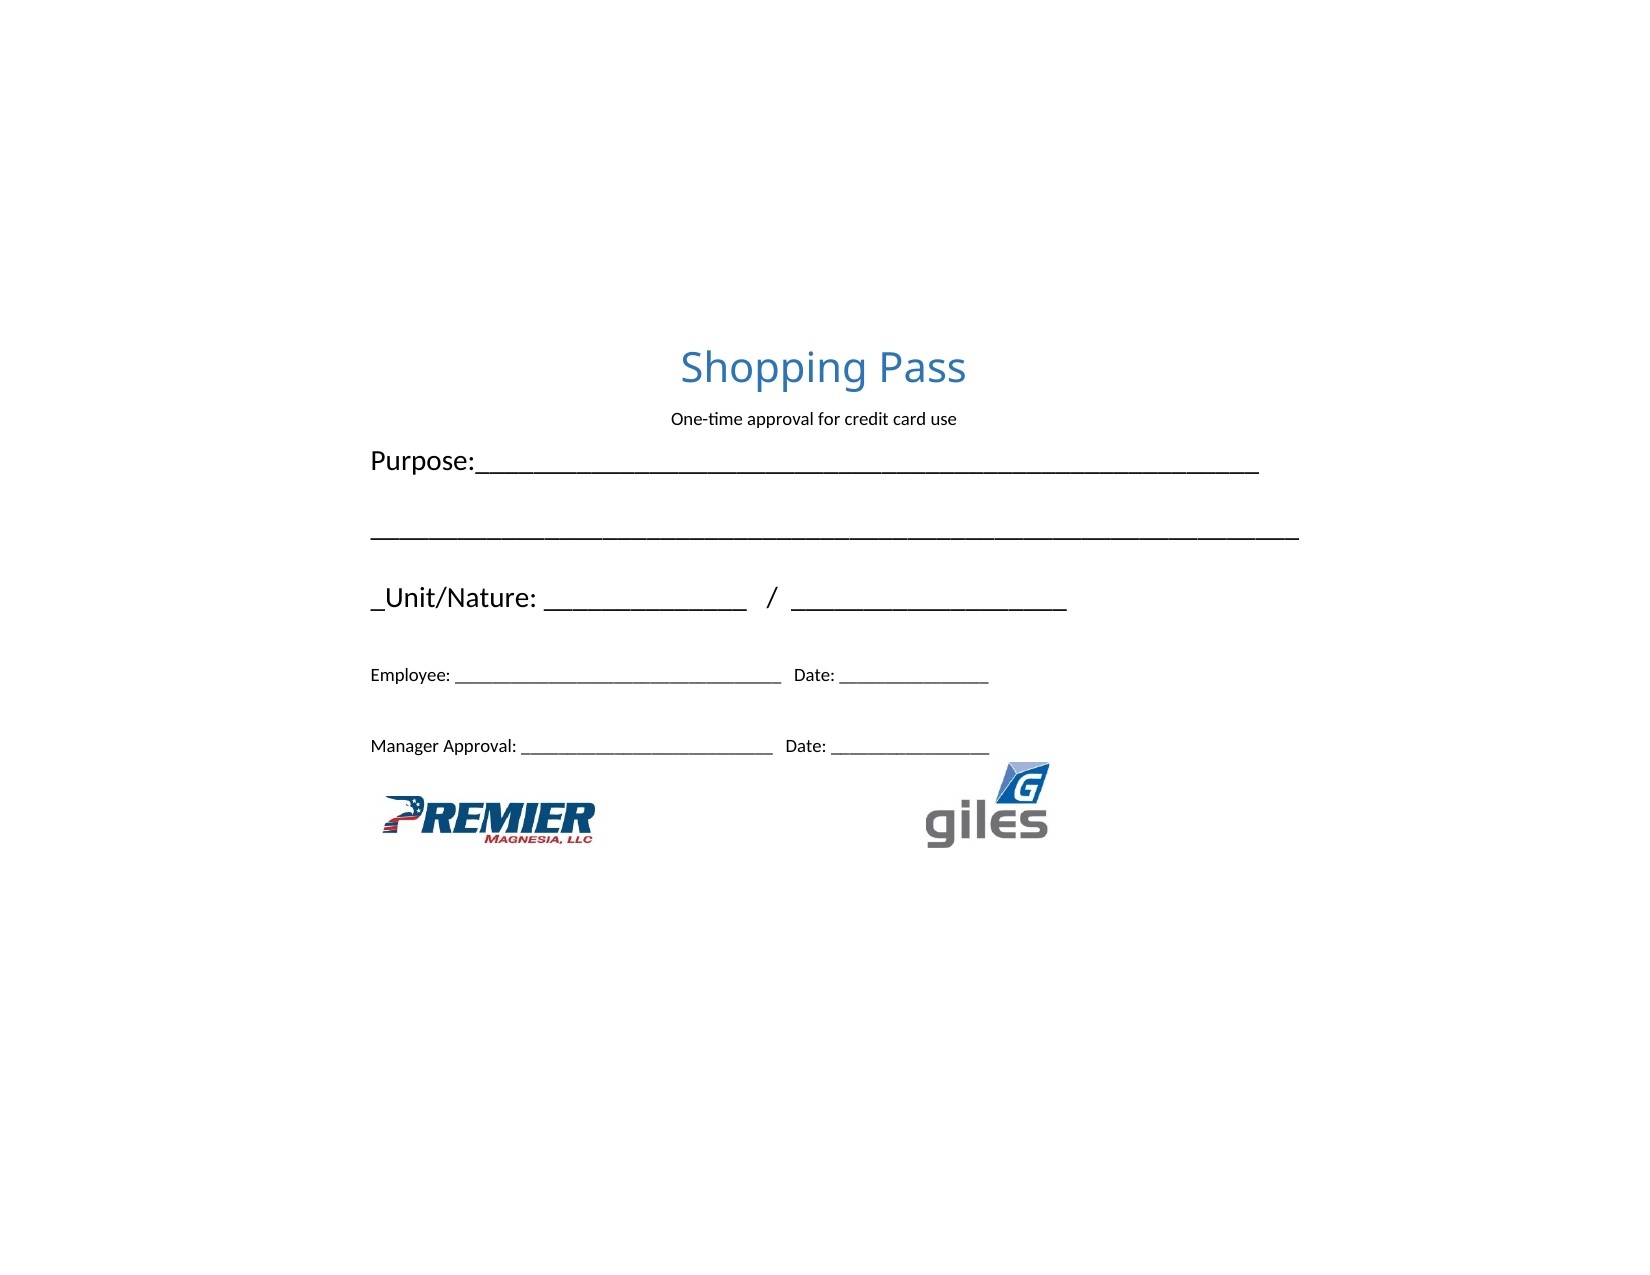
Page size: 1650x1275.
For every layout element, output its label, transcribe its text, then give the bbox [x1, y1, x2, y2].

picture [926, 762, 1050, 848]
table_header Shopping Pass One-time approval for credit card use Purpose:______________________________________________________ _________________________________________________________________Unit/Nature: ______________ / ___________________ Employee: ___________________________________ Date: ________________ Manager Approval: ___________________________ Date: _________________ [370, 300, 1258, 538]
table_header Shopping Pass One-time approval for credit card use Purpose:______________________________________________________ _________________________________________________________________Unit/Nature: ______________ / ___________________ Employee: ___________________________________ Date: ________________ Manager Approval: ___________________________ Date: _________________ [370, 540, 1258, 966]
picture [382, 796, 595, 844]
